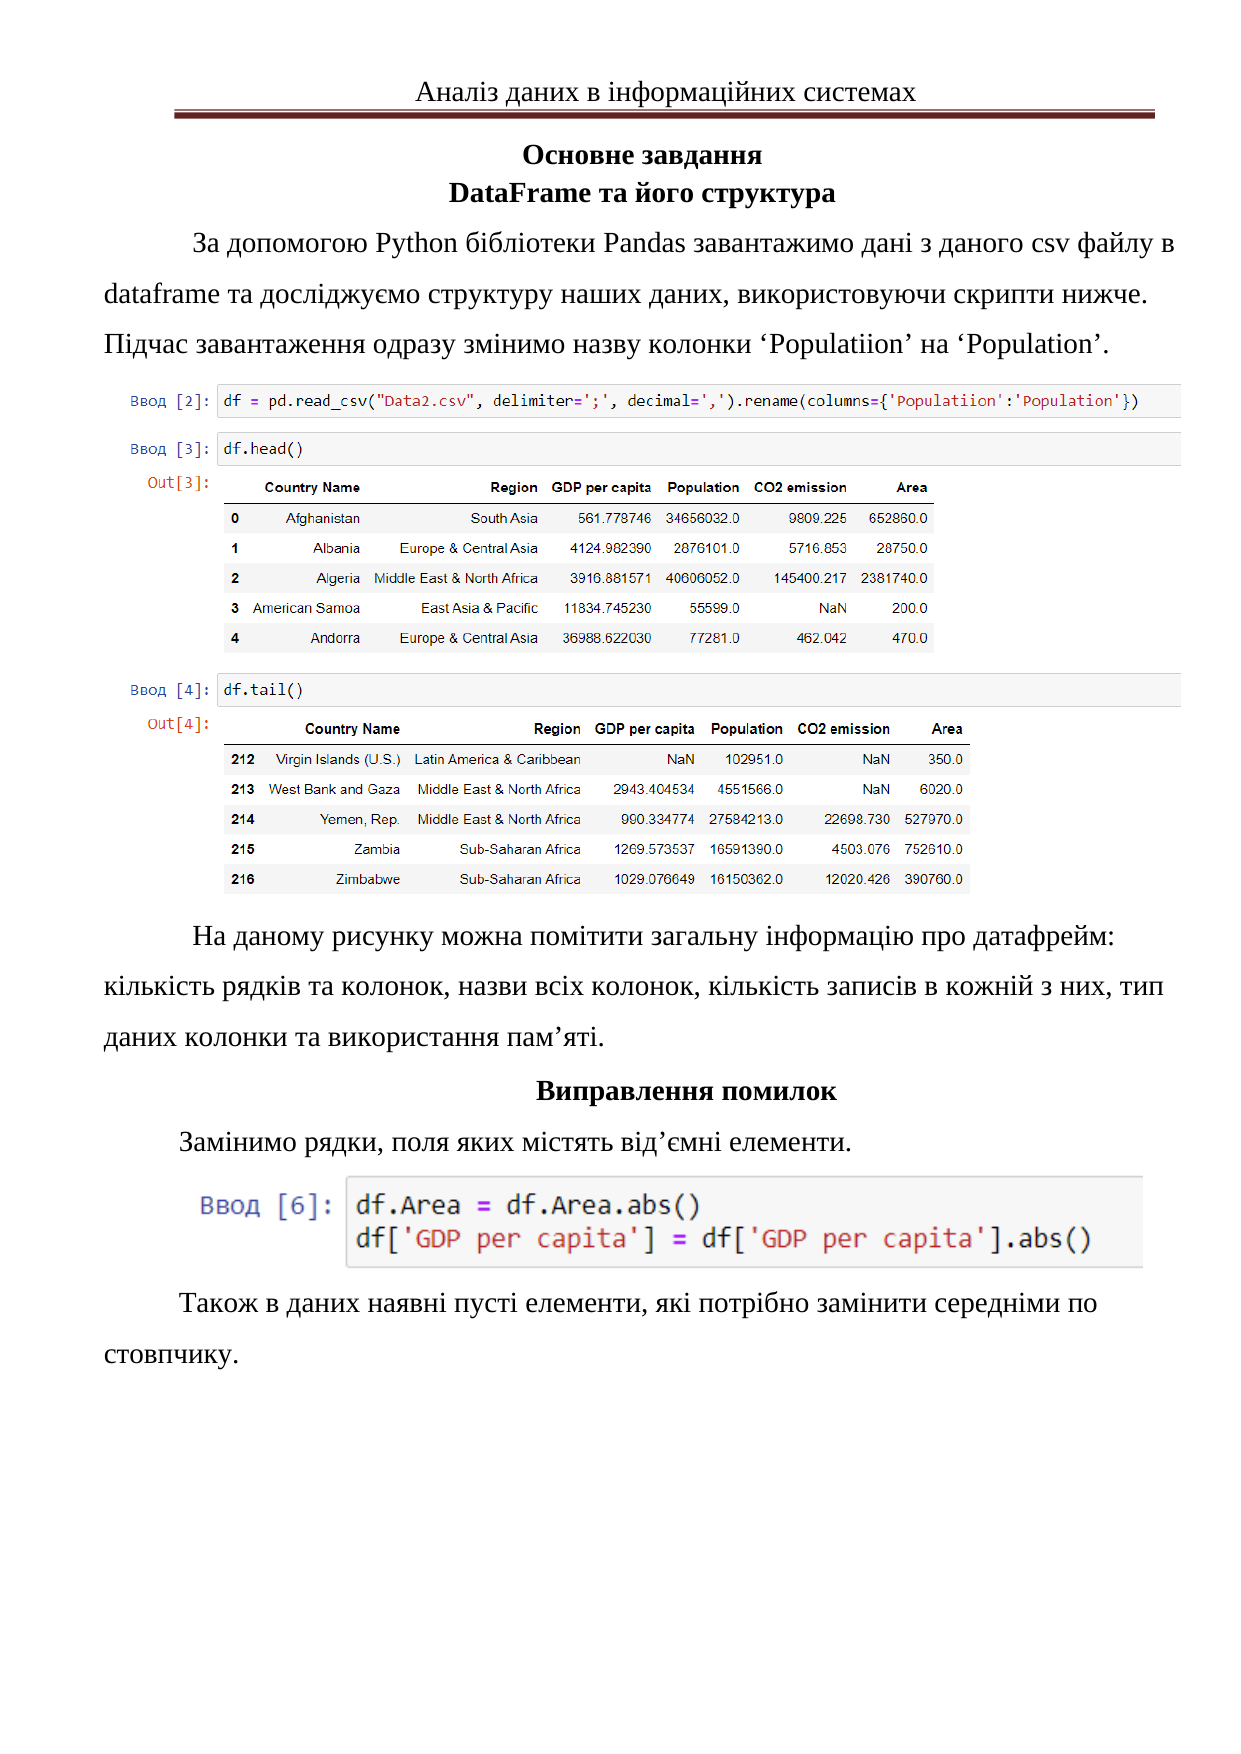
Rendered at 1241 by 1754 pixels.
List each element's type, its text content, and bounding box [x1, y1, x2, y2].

picture [141, 1173, 1143, 1273]
subtitle Виправлення помилок [103, 1073, 1181, 1107]
text Замінимо рядки, поля яких містять від’ємні елементи. [103, 1124, 1181, 1157]
picture [103, 376, 1182, 906]
text Також в даних наявні пусті елементи, які потрібно замінити середніми по стовпчику. [103, 1286, 1181, 1369]
subtitle Основне завдання [103, 137, 1181, 171]
text На даному рисунку можна помітити загальну інформацію про датафрейм: кількість рядків та колонок, назви всіх колонок, кількість записів в кожній з них, тип даних колонки та використання пам’яті. [103, 918, 1181, 1052]
subtitle DataFrame та його структура [103, 175, 1181, 209]
text За допомогою Python бібліотеки Pandas завантажимо дані з даного csv файлу в dataframe та досліджуємо структуру наших даних, використовуючи скрипти нижче. Підчас завантаження одразу змінимо назву колонки ‘Populatiion’ на ‘Population’. [103, 226, 1181, 360]
